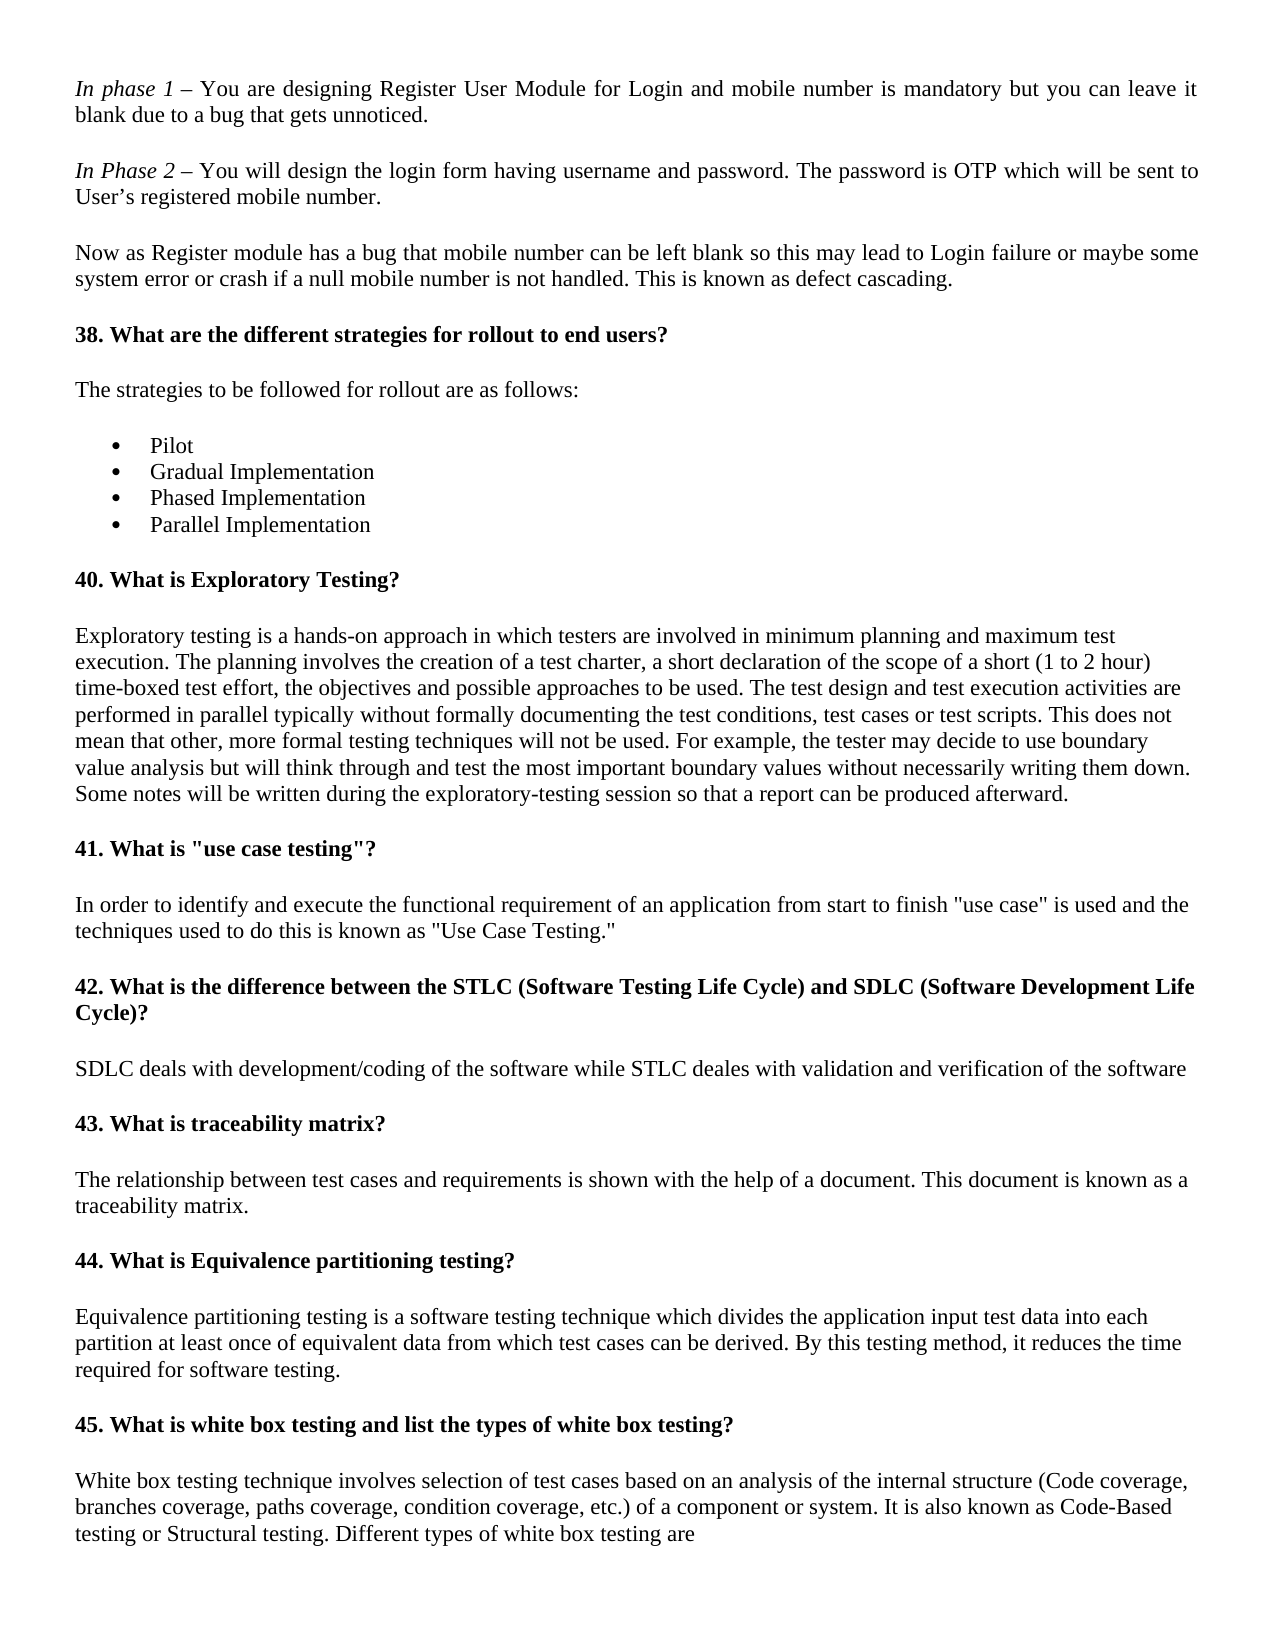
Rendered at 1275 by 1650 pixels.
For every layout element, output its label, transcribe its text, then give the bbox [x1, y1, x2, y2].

text Equivalence partitioning testing is a software testing technique which divides the application input test data into each partition at least once of equivalent data from which test cases can be derived. By this testing method, it reduces the time required for software testing. [75, 1303, 1200, 1382]
text SDLC deals with development/coding of the software while STLC deales with validation and verification of the software [75, 1055, 1200, 1081]
text In phase 1 – You are designing Register User Module for Login and mobile number is mandatory but you can leave it blank due to a bug that gets unnoticed. [75, 75, 1200, 128]
text 38. What are the different strategies for rollout to end users? [75, 321, 1200, 347]
text 44. What is Equivalence partitioning testing? [75, 1248, 1200, 1274]
text The strategies to be followed for rollout are as follows: [75, 376, 1200, 402]
list Phased Implementation [112, 484, 1200, 511]
text 41. What is "use case testing"? [75, 835, 1200, 862]
text 42. What is the difference between the STLC (Software Testing Life Cycle) and SDLC (Software Development Life Cycle)? [75, 973, 1200, 1026]
list Parallel Implementation [112, 511, 1200, 537]
list Gradual Implementation [112, 458, 1200, 484]
text The relationship between test cases and requirements is shown with the help of a document. This document is known as a traceability matrix. [75, 1166, 1200, 1218]
list Pilot [112, 432, 1200, 458]
text 43. What is traceability matrix? [75, 1110, 1200, 1137]
text Now as Register module has a bug that mobile number can be left blank so this may lead to Login failure or maybe some system error or crash if a null mobile number is not handled. This is known as defect cascading. [75, 239, 1200, 291]
text 40. What is Exploratory Testing? [75, 566, 1200, 593]
text Exploratory testing is a hands-on approach in which testers are involved in minimum planning and maximum test execution. The planning involves the creation of a test charter, a short declaration of the scope of a short (1 to 2 hour) time-boxed test effort, the objectives and possible approaches to be used. The test design and test execution activities are performed in parallel typically without formally documenting the test conditions, test cases or test scripts. This does not mean that other, more formal testing techniques will not be used. For example, the tester may decide to use boundary value analysis but will think through and test the most important boundary values without necessarily writing them down. Some notes will be written during the exploratory-testing session so that a report can be produced afterward. [75, 622, 1200, 806]
text 45. What is white box testing and list the types of white box testing? [75, 1411, 1200, 1438]
text White box testing technique involves selection of test cases based on an analysis of the internal structure (Code coverage, branches coverage, paths coverage, condition coverage, etc.) of a component or system. It is also known as Code-Based testing or Structural testing. Different types of white box testing are [75, 1467, 1200, 1546]
text In order to identify and execute the functional requirement of an application from start to finish "use case" is used and the techniques used to do this is known as "Use Case Testing." [75, 891, 1200, 944]
text In Phase 2 – You will design the login form having username and password. The password is OTP which will be sent to User’s registered mobile number. [75, 157, 1200, 209]
